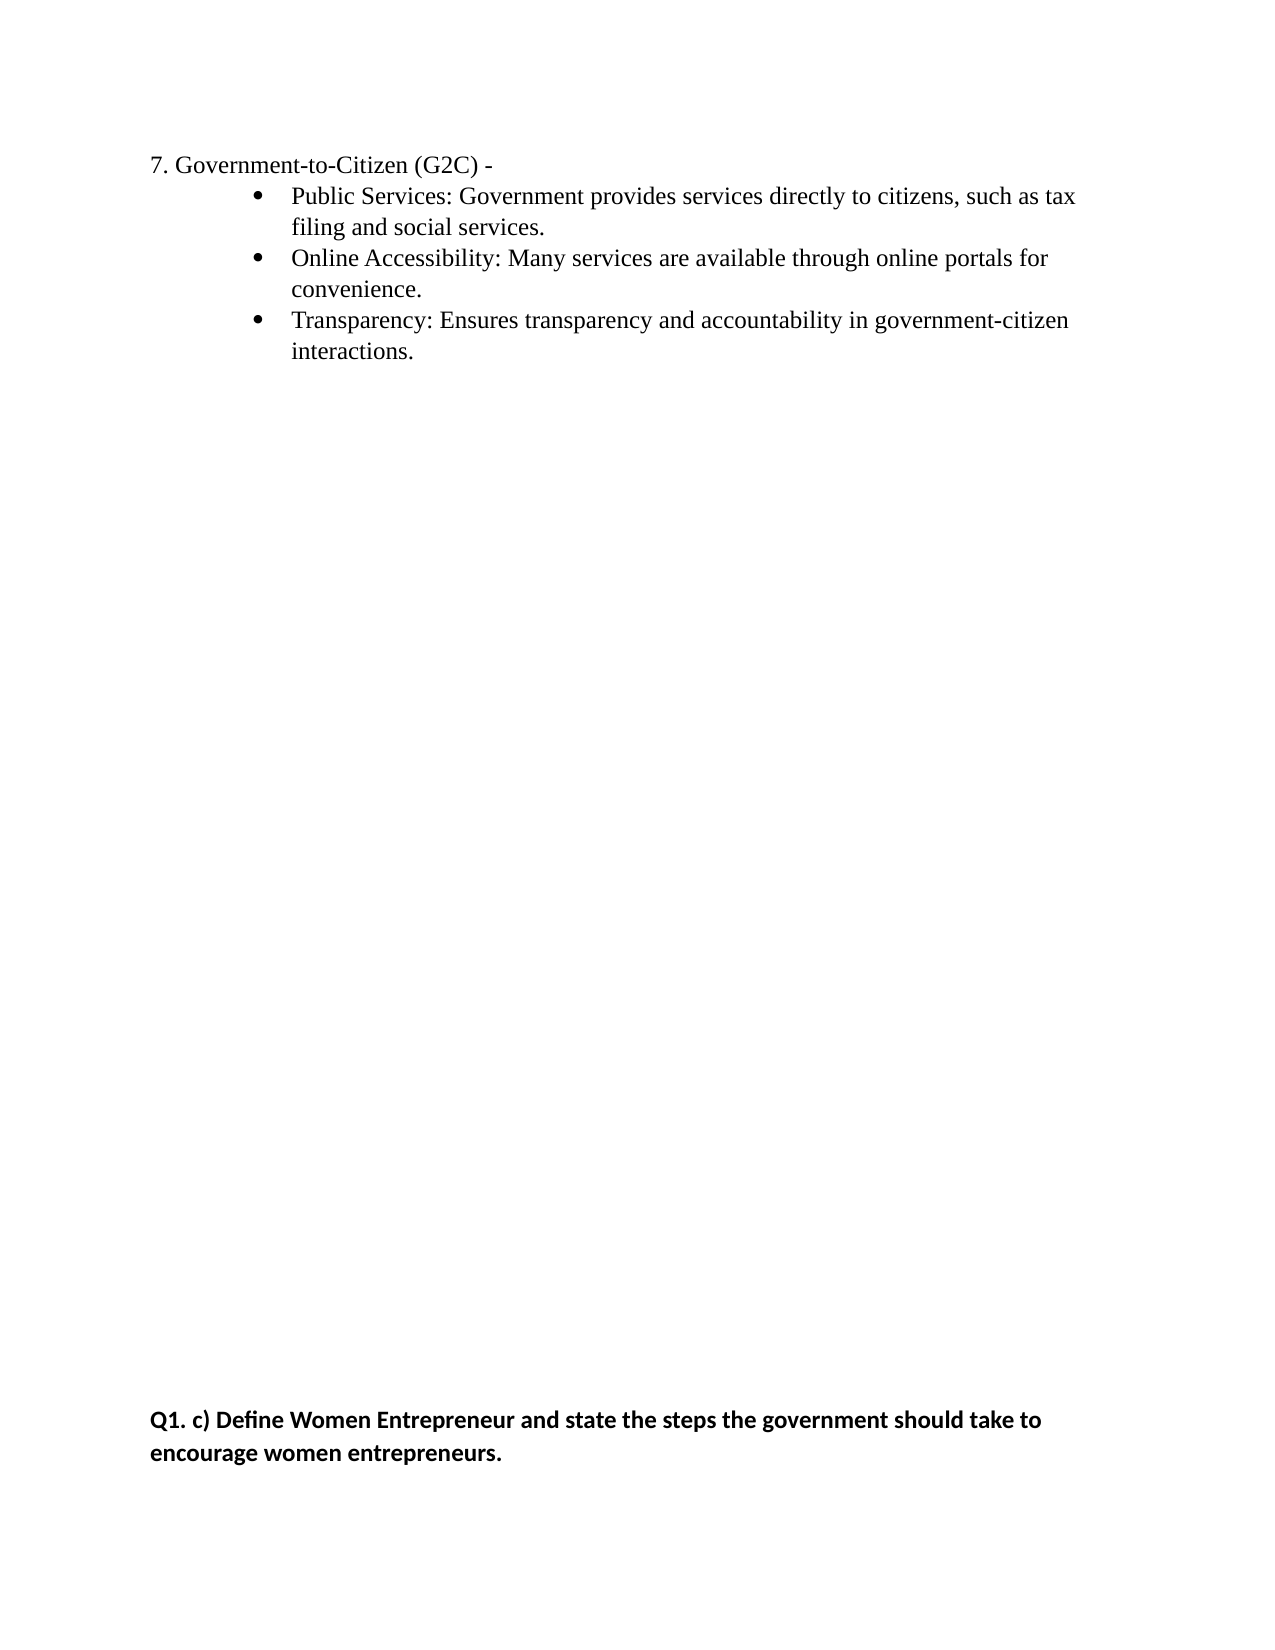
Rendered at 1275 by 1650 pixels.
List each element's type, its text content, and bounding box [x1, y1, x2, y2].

list Transparency: Ensures transparency and accountability in government-citizen interactions. [253, 305, 1125, 365]
list Online Accessibility: Many services are available through online portals for convenience. [253, 243, 1125, 303]
list Public Services: Government provides services directly to citizens, such as tax filing and social services. [253, 181, 1125, 241]
text Q1. c) Define Women Entrepreneur and state the steps the government should take to encourage women entrepreneurs. [150, 1404, 1125, 1468]
list 7. Government-to-Citizen (G2C) - [150, 150, 1125, 179]
